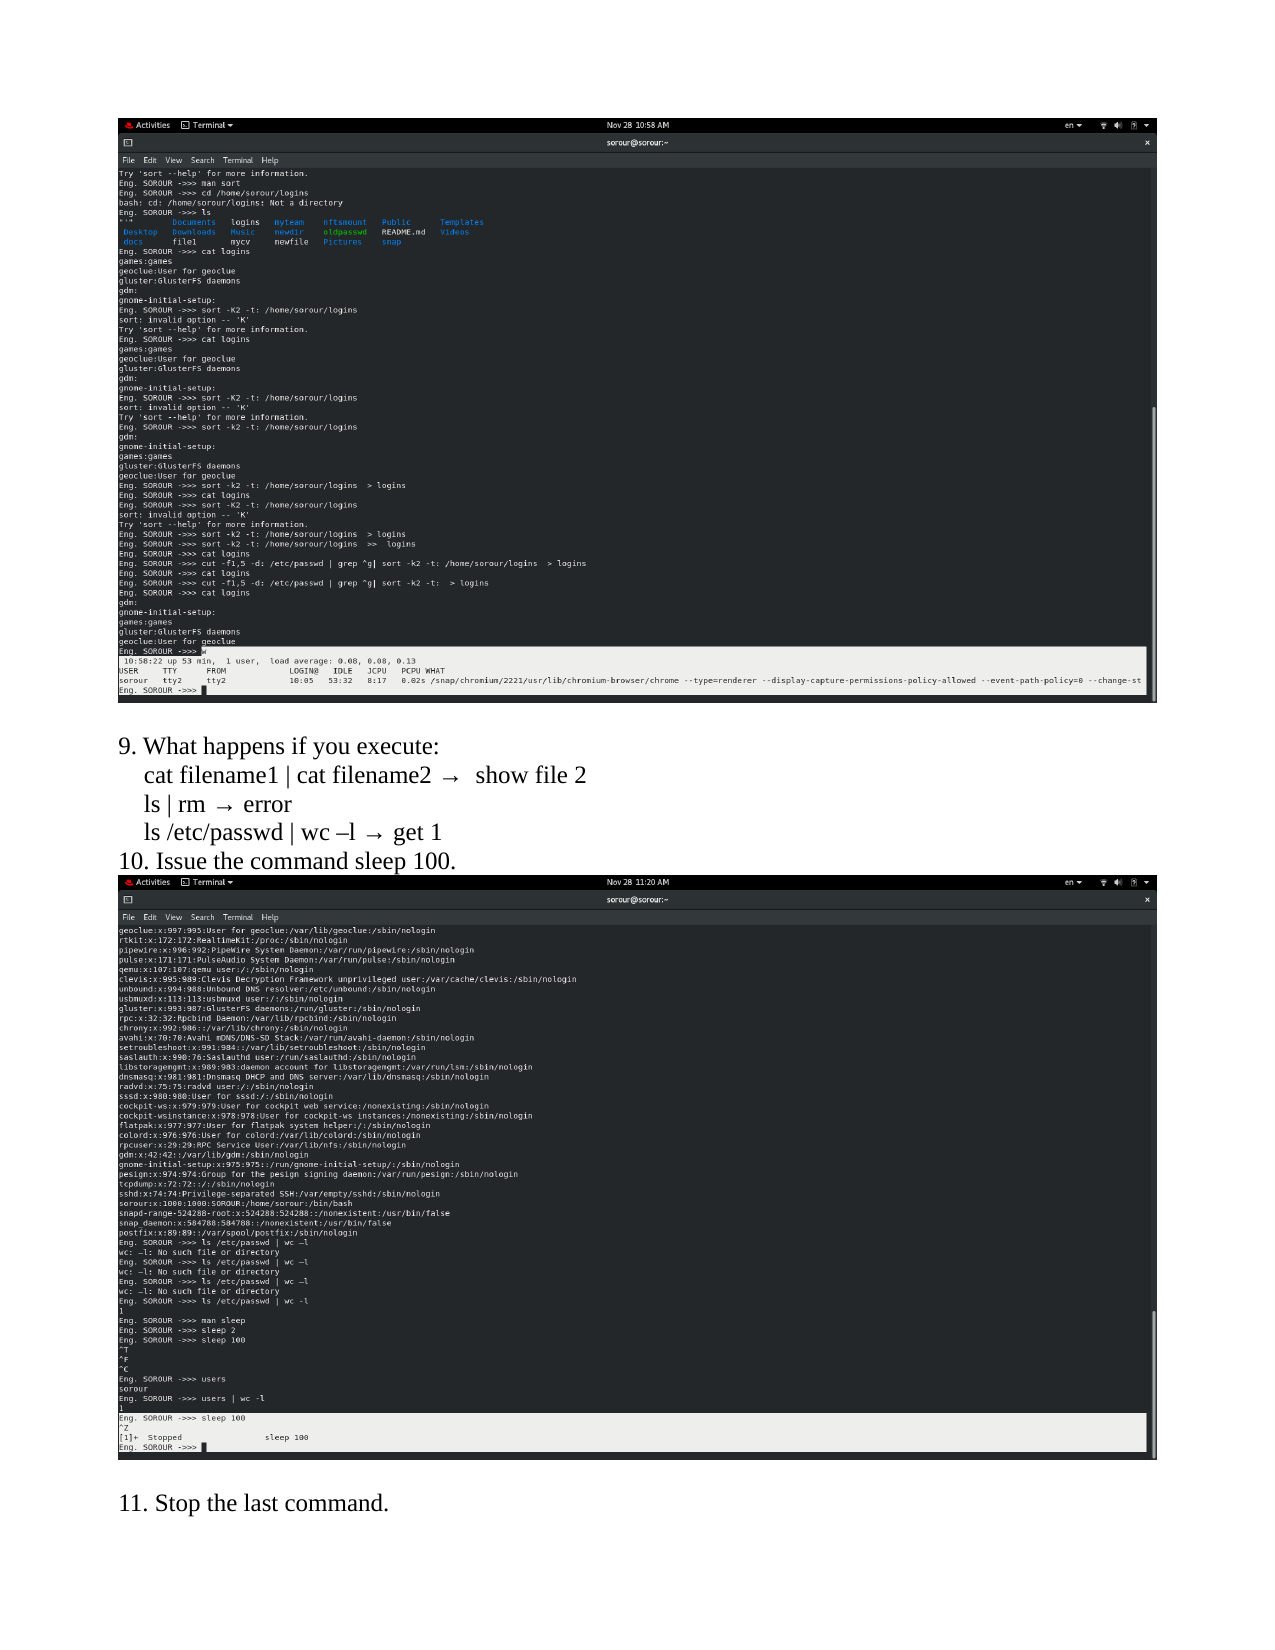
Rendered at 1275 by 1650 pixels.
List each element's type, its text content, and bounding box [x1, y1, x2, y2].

text 11. Stop the last command. [118, 1488, 1157, 1517]
text 10. Issue the command sleep 100. [118, 846, 1157, 875]
text  ls /etc/passwd | wc –l → get 1 [118, 817, 1157, 846]
picture [118, 118, 1157, 703]
text  ls | rm → error [118, 789, 1157, 817]
picture [118, 875, 1157, 1460]
text  cat filename1 | cat filename2 → show file 2 [118, 760, 1157, 789]
text 9. What happens if you execute: [118, 731, 1157, 760]
